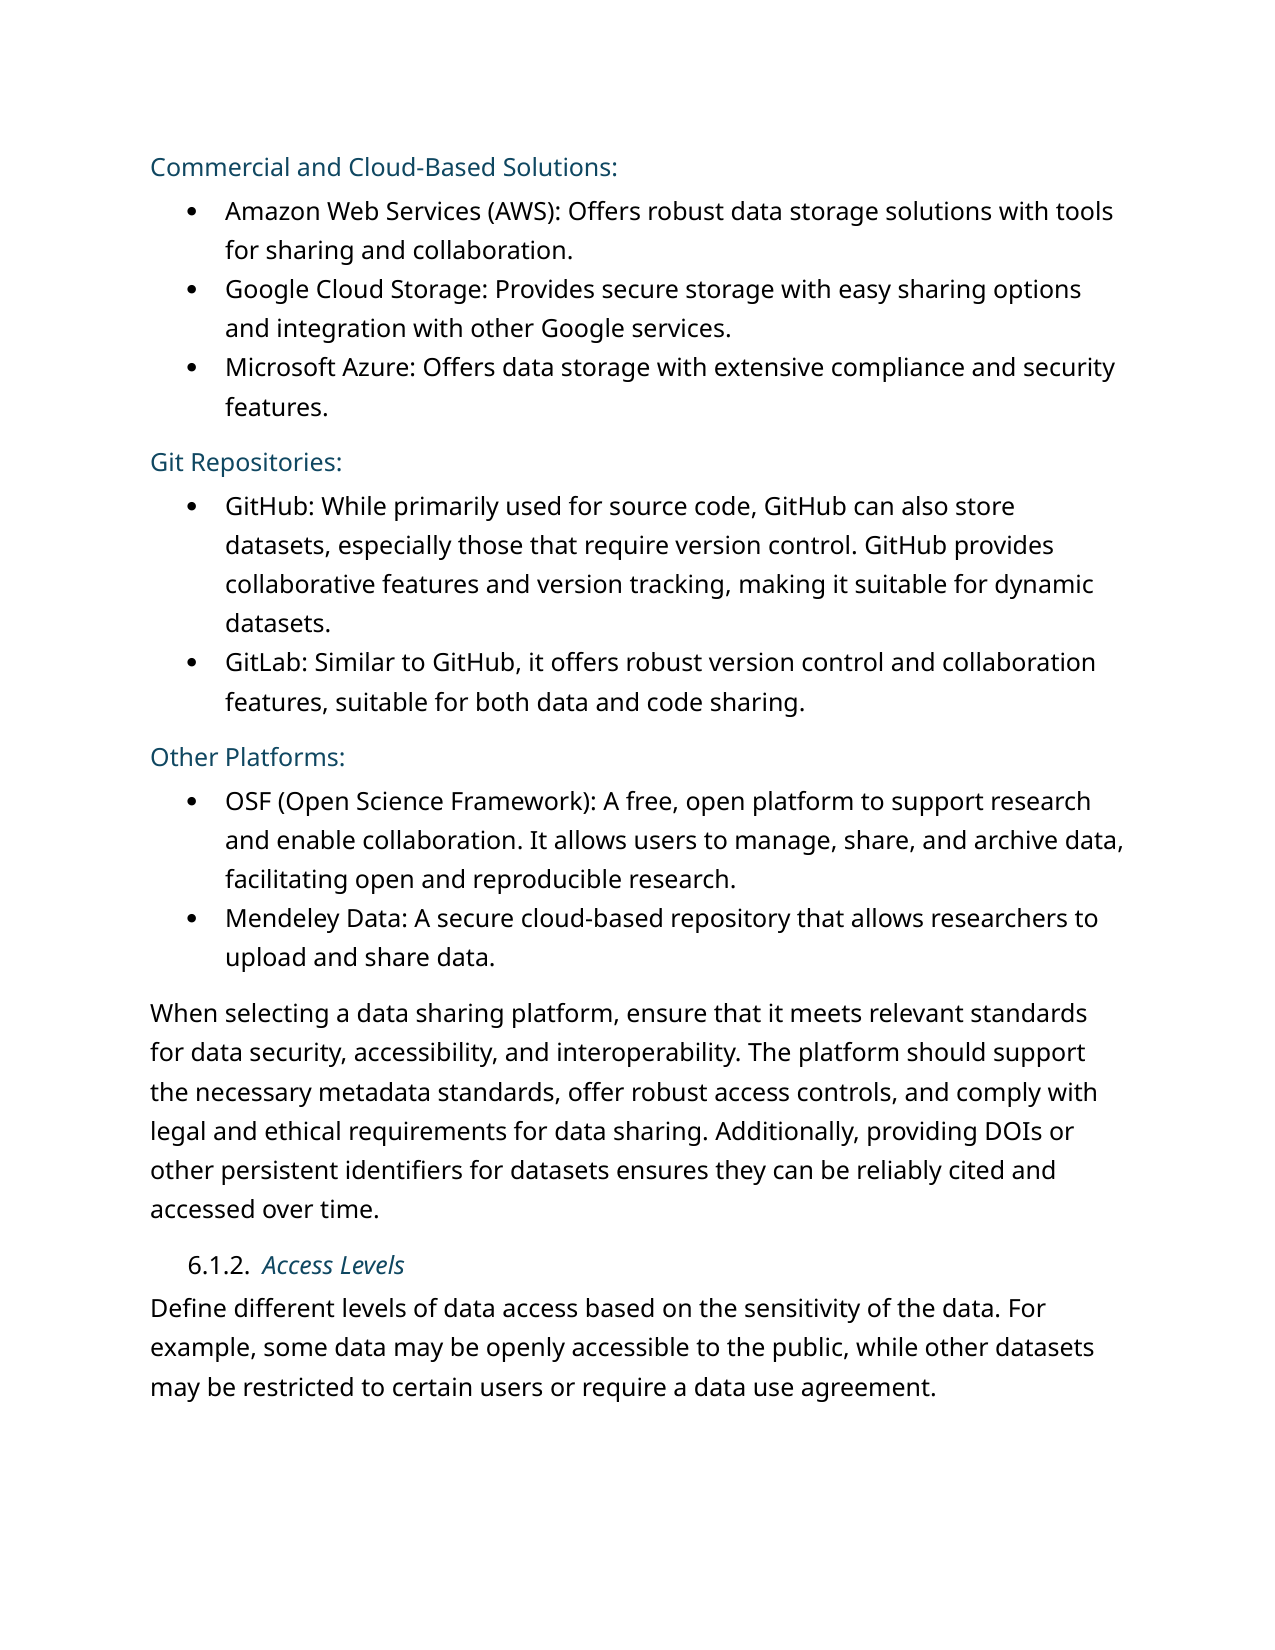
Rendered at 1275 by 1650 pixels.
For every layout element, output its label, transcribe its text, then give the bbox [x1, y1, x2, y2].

list GitHub: While primarily used for source code, GitHub can also store datasets, especially those that require version control. GitHub provides collaborative features and version tracking, making it suitable for dynamic datasets. [187, 488, 1125, 640]
subtitle Commercial and Cloud-Based Solutions: [150, 150, 1125, 184]
list Google Cloud Storage: Provides secure storage with easy sharing options and integration with other Google services. [187, 272, 1125, 345]
text When selecting a data sharing platform, ensure that it meets relevant standards for data security, accessibility, and interoperability. The platform should support the necessary metadata standards, offer robust access controls, and comply with legal and ethical requirements for data sharing. Additionally, providing DOIs or other persistent identifiers for datasets ensures they can be reliably cited and accessed over time. [150, 996, 1125, 1226]
list GitLab: Similar to GitHub, it offers robust version control and collaboration features, suitable for both data and code sharing. [187, 645, 1125, 718]
text Define different levels of data access based on the sensitivity of the data. For example, some data may be openly accessible to the public, while other datasets may be restricted to certain users or require a data use agreement. [150, 1291, 1125, 1403]
list Mendeley Data: A secure cloud-based repository that allows researchers to upload and share data. [187, 901, 1125, 974]
subtitle Access Levels [187, 1247, 1125, 1282]
list OSF (Open Science Framework): A free, open platform to support research and enable collaboration. It allows users to manage, share, and archive data, facilitating open and reproducible research. [187, 783, 1125, 896]
subtitle Git Repositories: [150, 445, 1125, 479]
subtitle Other Platforms: [150, 740, 1125, 774]
list Microsoft Azure: Offers data storage with extensive compliance and security features. [187, 350, 1125, 423]
list Amazon Web Services (AWS): Offers robust data storage solutions with tools for sharing and collaboration. [187, 193, 1125, 267]
